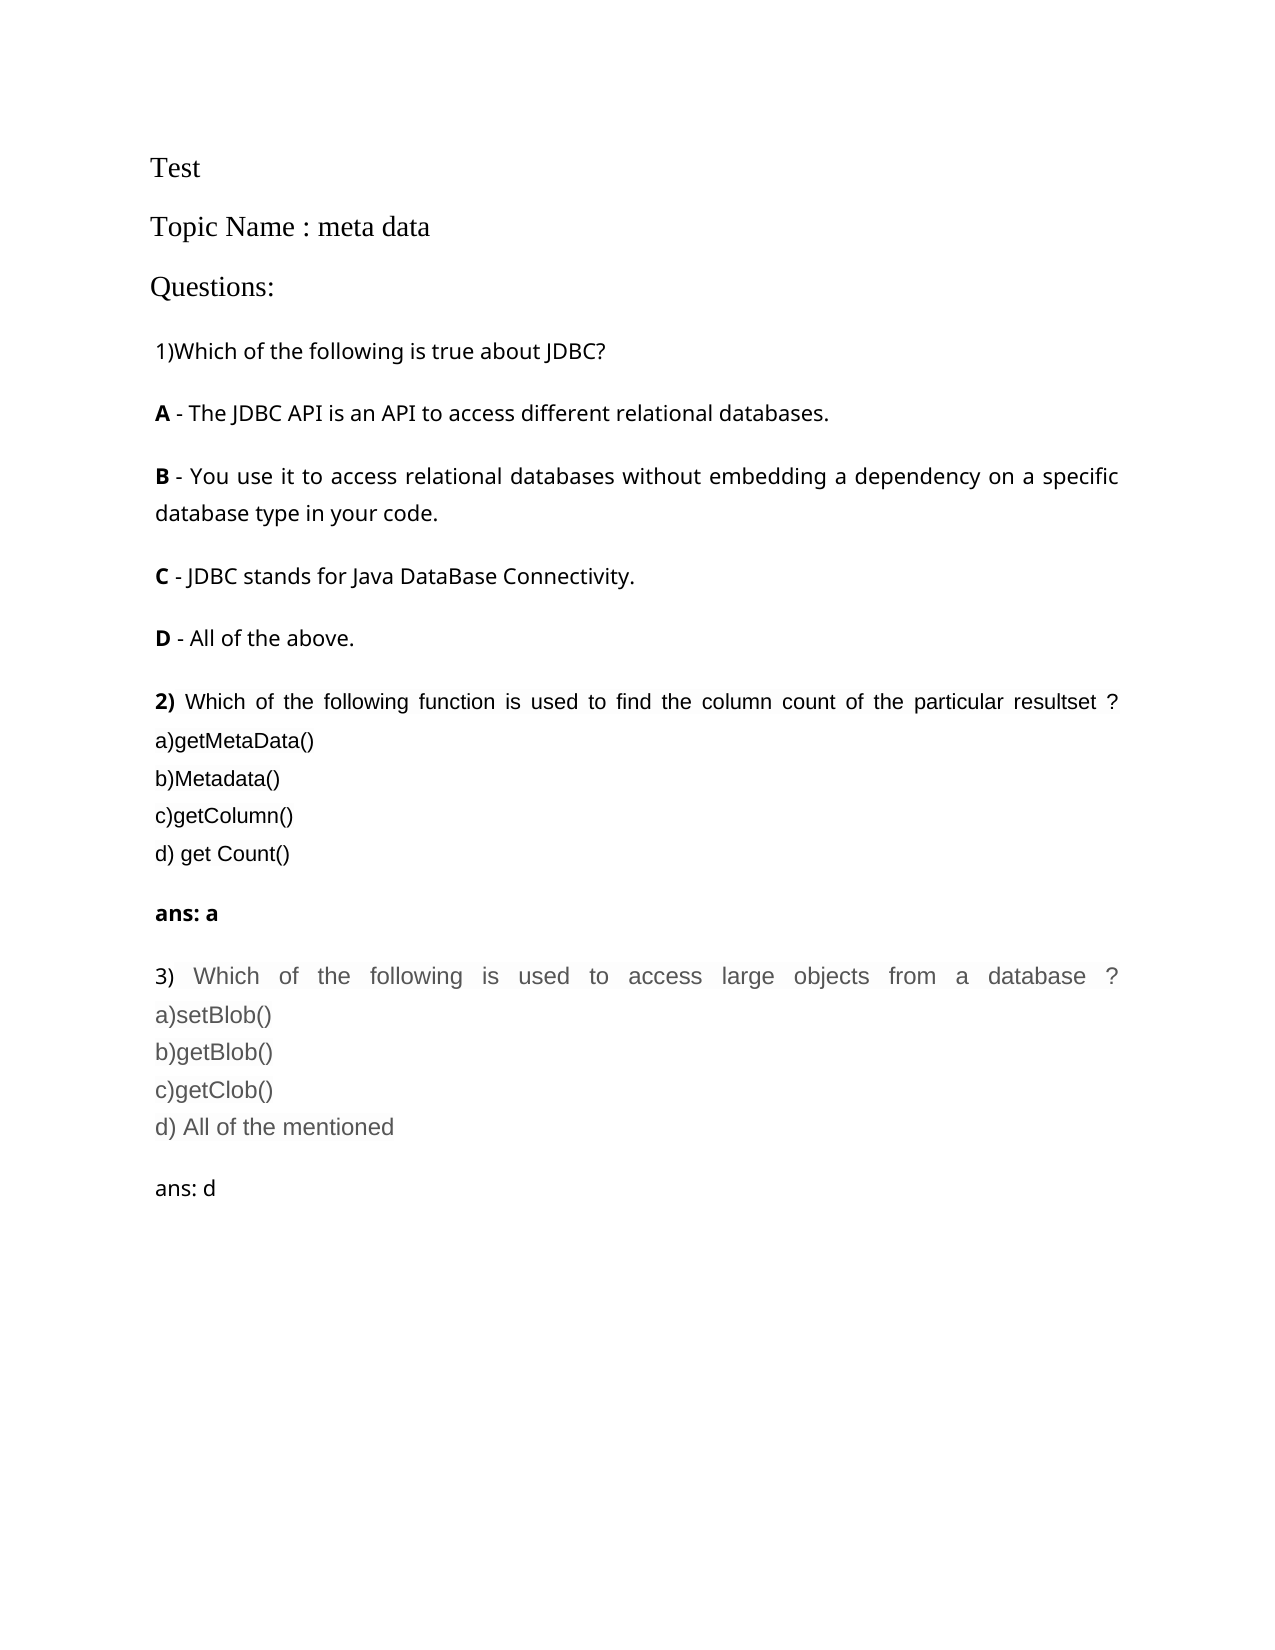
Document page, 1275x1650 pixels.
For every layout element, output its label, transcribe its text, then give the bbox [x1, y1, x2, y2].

text B - You use it to access relational databases without embedding a dependency on a specific database type in your code. [155, 453, 1120, 528]
text ans: d [155, 1166, 1120, 1203]
text 1)Which of the following is true about JDBC? [155, 328, 1120, 366]
text 2) Which of the following function is used to find the column count of the particular resultset ? a)getMetaData() b)Metadata() c)getColumn() d) get Count() [155, 678, 1120, 866]
text D - All of the above. [155, 616, 1120, 653]
text Test [150, 150, 1125, 183]
text ans: a [155, 891, 1120, 928]
text Questions: [150, 269, 1125, 302]
text 3) Which of the following is used to access large objects from a database ? a)setBlob() b)getBlob() c)getClob() d) All of the mentioned [155, 953, 1120, 1141]
text Topic Name : meta data [150, 209, 1125, 243]
text A - The JDBC API is an API to access different relational databases. [155, 391, 1120, 428]
text C - JDBC stands for Java DataBase Connectivity. [155, 553, 1120, 591]
